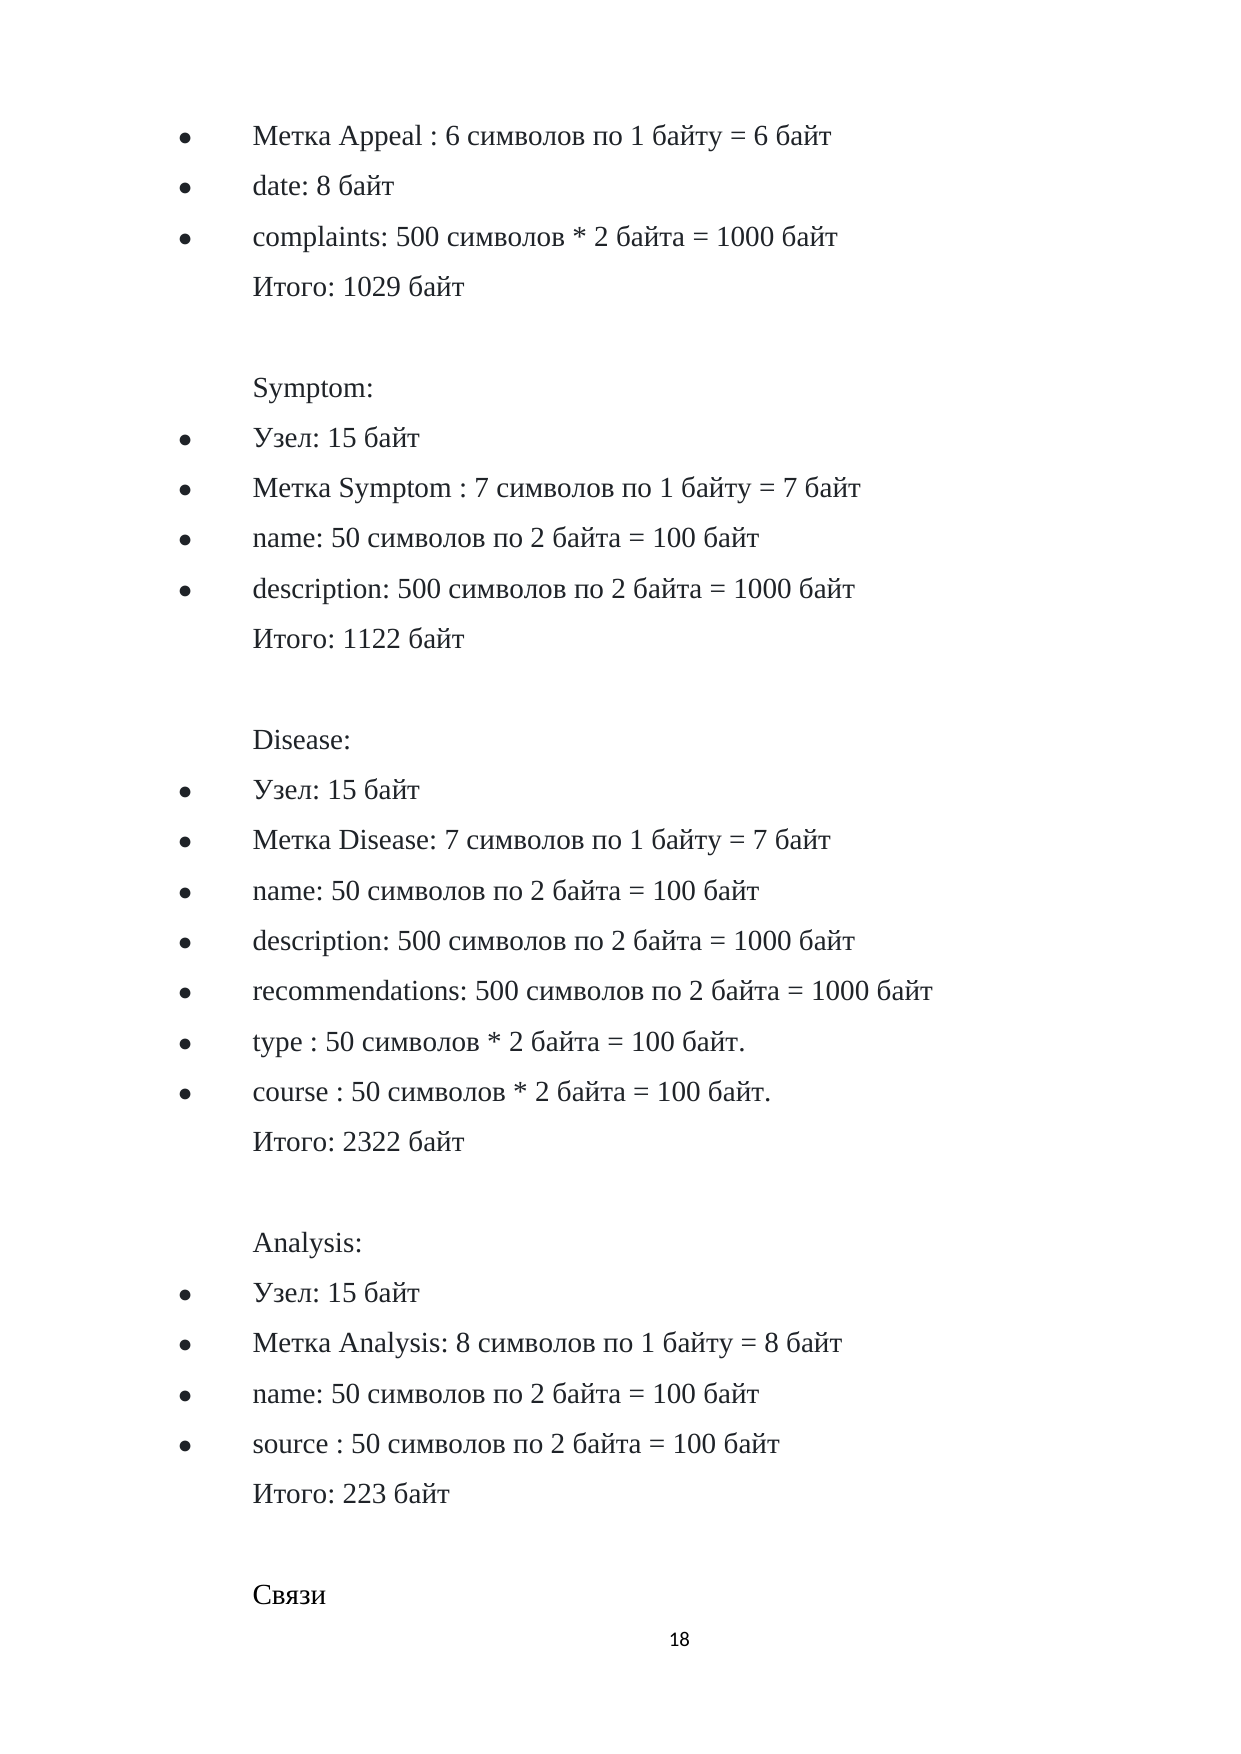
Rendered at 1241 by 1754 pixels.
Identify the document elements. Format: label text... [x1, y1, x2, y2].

list name: 50 символов по 2 байта = 100 байт [177, 1376, 1181, 1409]
list complaints: 500 символов * 2 байта = 1000 байт [177, 219, 1181, 252]
list description: 500 символов по 2 байта = 1000 байт [177, 571, 1181, 604]
text Итого: 1122 байт [177, 621, 1181, 655]
list name: 50 символов по 2 байта = 100 байт [177, 873, 1181, 906]
text Disease: [177, 722, 1181, 755]
list Метка Disease: 7 символов по 1 байту = 7 байт [177, 822, 1181, 856]
list description: 500 символов по 2 байта = 1000 байт [177, 923, 1181, 957]
text Analysis: [177, 1225, 1181, 1258]
list Узел: 15 байт [177, 420, 1181, 453]
text Итого: 223 байт [177, 1477, 1181, 1510]
list course : 50 символов * 2 байта = 100 байт. [177, 1074, 1181, 1108]
list Метка Analysis: 8 символов по 1 байту = 8 байт [177, 1326, 1181, 1359]
text Symptom: [177, 370, 1181, 403]
text Итого: 2322 байт [177, 1124, 1181, 1158]
text Итого: 1029 байт [177, 269, 1181, 303]
list Узел: 15 байт [177, 772, 1181, 806]
list source : 50 символов по 2 байта = 100 байт [177, 1426, 1181, 1460]
list recommendations: 500 символов по 2 байта = 1000 байт [177, 973, 1181, 1007]
list Метка Appeal : 6 символов по 1 байту = 6 байт [177, 118, 1181, 152]
list Метка Symptom : 7 символов по 1 байту = 7 байт [177, 470, 1181, 504]
list type : 50 символов * 2 байта = 100 байт. [177, 1024, 1181, 1057]
text Связи [177, 1577, 1181, 1611]
list date: 8 байт [177, 168, 1181, 202]
list name: 50 символов по 2 байта = 100 байт [177, 521, 1181, 554]
list Узел: 15 байт [177, 1275, 1181, 1309]
